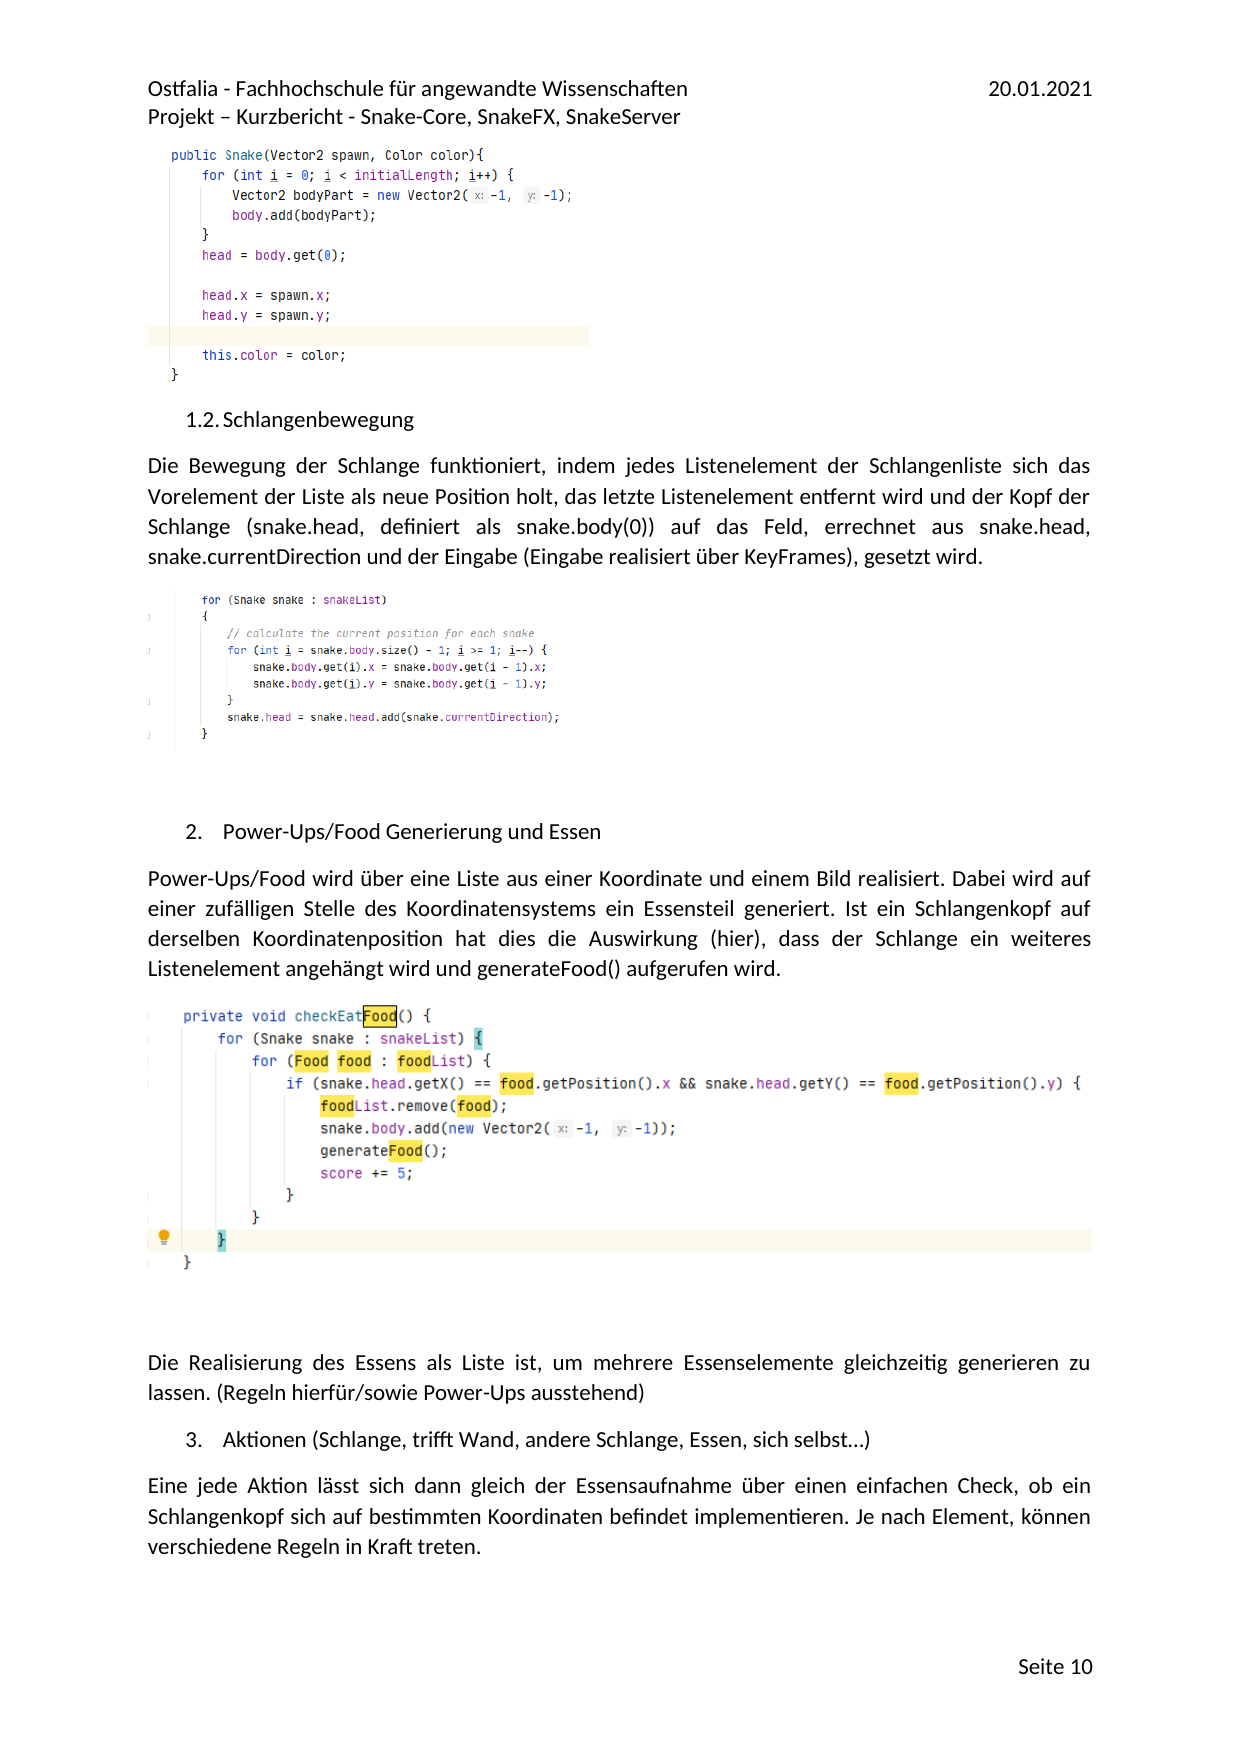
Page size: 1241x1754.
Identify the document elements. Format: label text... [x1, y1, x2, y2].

text Die Realisierung des Essens als Liste ist, um mehrere Essenselemente gleichzeitig generieren zu lassen. (Regeln hierfür/sowie Power-Ups ausstehend) [148, 1348, 1093, 1406]
picture [147, 1001, 1093, 1282]
list Aktionen (Schlange, trifft Wand, andere Schlange, Essen, sich selbst…) [185, 1425, 1093, 1453]
picture [147, 589, 563, 751]
text Power-Ups/Food wird über eine Liste aus einer Koordinate und einem Bild realisiert. Dabei wird auf einer zufälligen Stelle des Koordinatensystems ein Essensteil generiert. Ist ein Schlangenkopf auf derselben Koordinatenposition hat dies die Auswirkung (hier), dass der Schlange ein weiteres Listenelement angehängt wird und generateFood() aufgerufen wird. [148, 864, 1093, 982]
text Die Bewegung der Schlange funktioniert, indem jedes Listenelement der Schlangenliste sich das Vorelement der Liste als neue Position holt, das letzte Listenelement entfernt wird und der Kopf der Schlange (snake.head, definiert als snake.body(0)) auf das Feld, errechnet aus snake.head, snake.currentDirection und der Eingabe (Eingabe realisiert über KeyFrames), gesetzt wird. [148, 452, 1093, 570]
text Eine jede Aktion lässt sich dann gleich der Essensaufnahme über einen einfachen Check, ob ein Schlangenkopf sich auf bestimmten Koordinaten befindet implementieren. Je nach Element, können verschiedene Regeln in Kraft treten. [148, 1472, 1093, 1560]
picture [147, 147, 589, 386]
list Schlangenbewegung [185, 405, 1093, 433]
list Power-Ups/Food Generierung und Essen [185, 817, 1093, 845]
